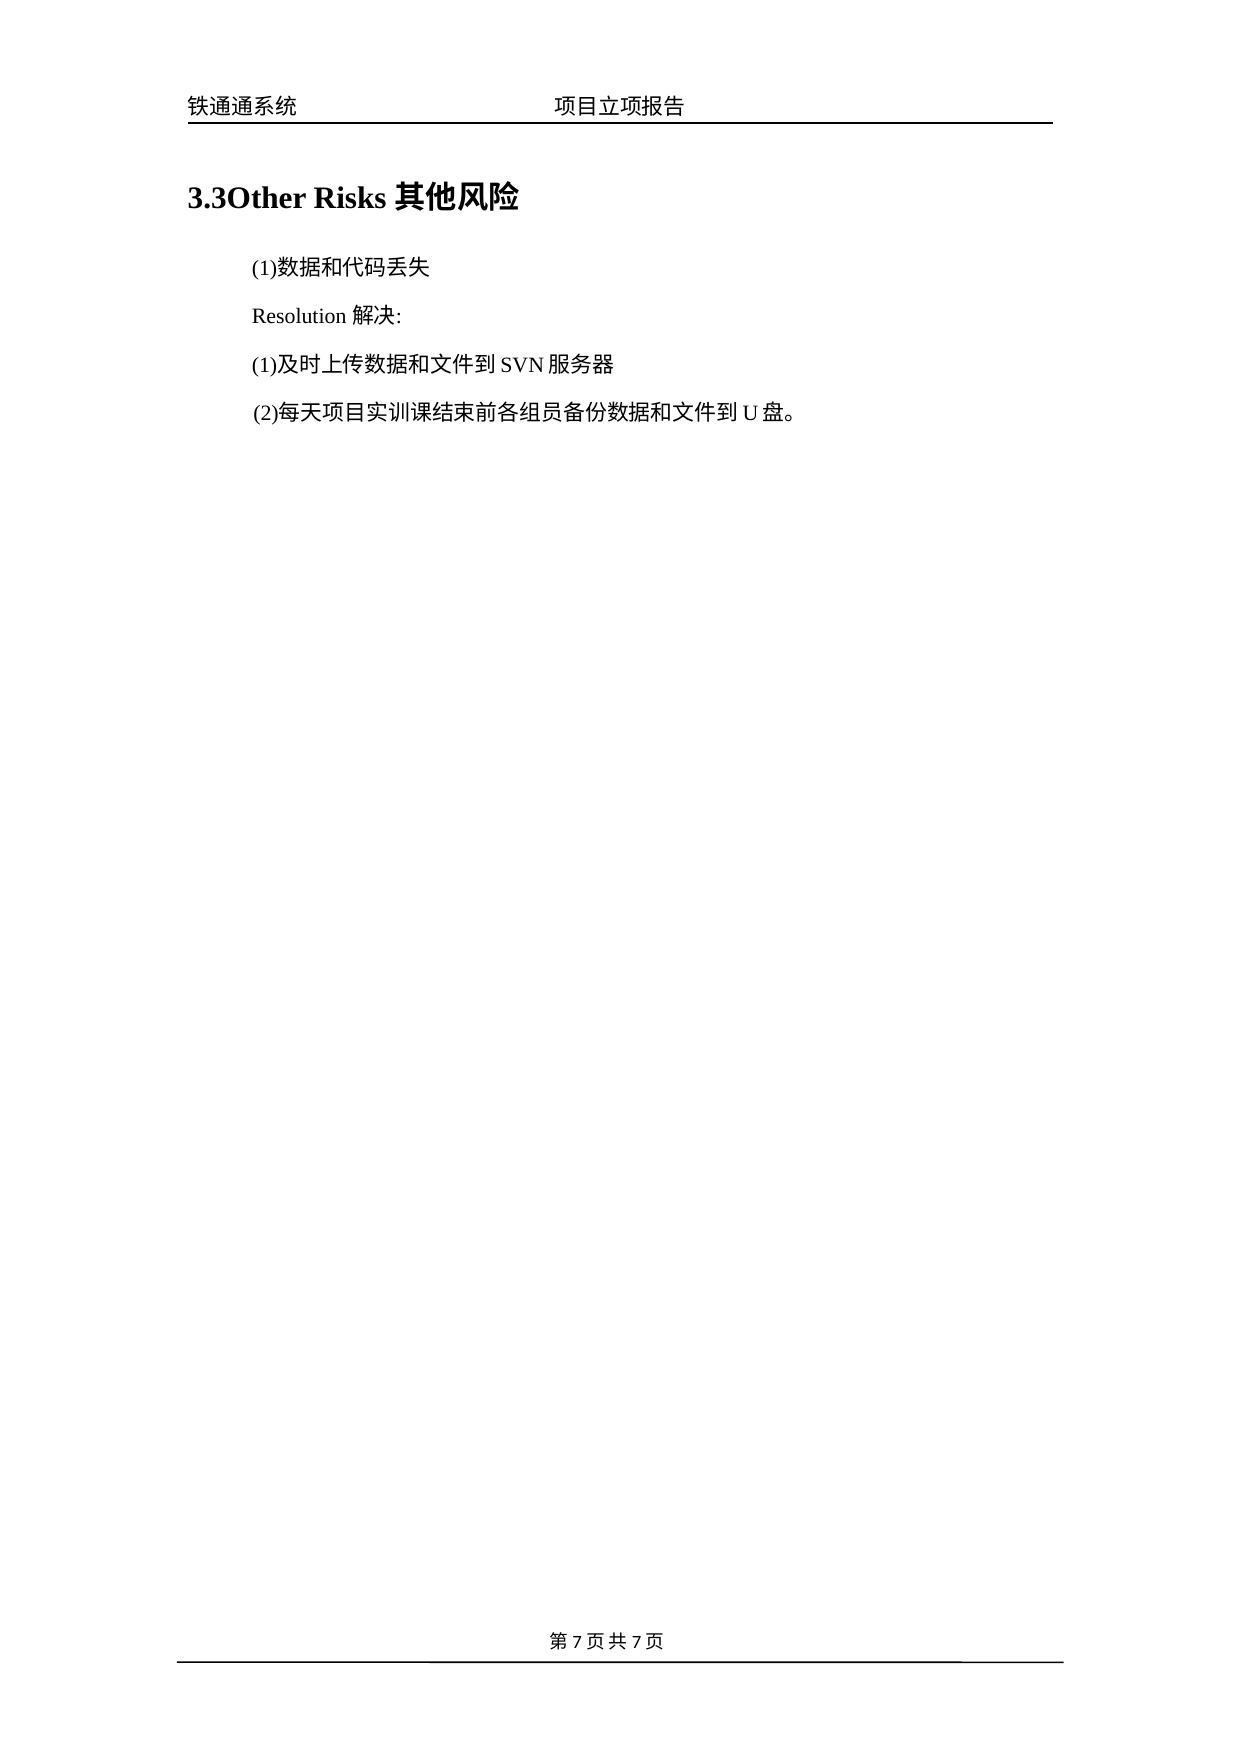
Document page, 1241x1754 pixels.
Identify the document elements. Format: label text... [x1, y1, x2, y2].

list 及时上传数据和文件到SVN服务器 [187, 346, 1053, 379]
text 3.3Other Risks 其他风险 [187, 162, 1053, 227]
text Resolution 解决: [187, 298, 1053, 330]
text (2)每天项目实训课结束前各组员备份数据和文件到U盘。 [187, 394, 1053, 427]
list 数据和代码丢失 [187, 249, 1053, 282]
